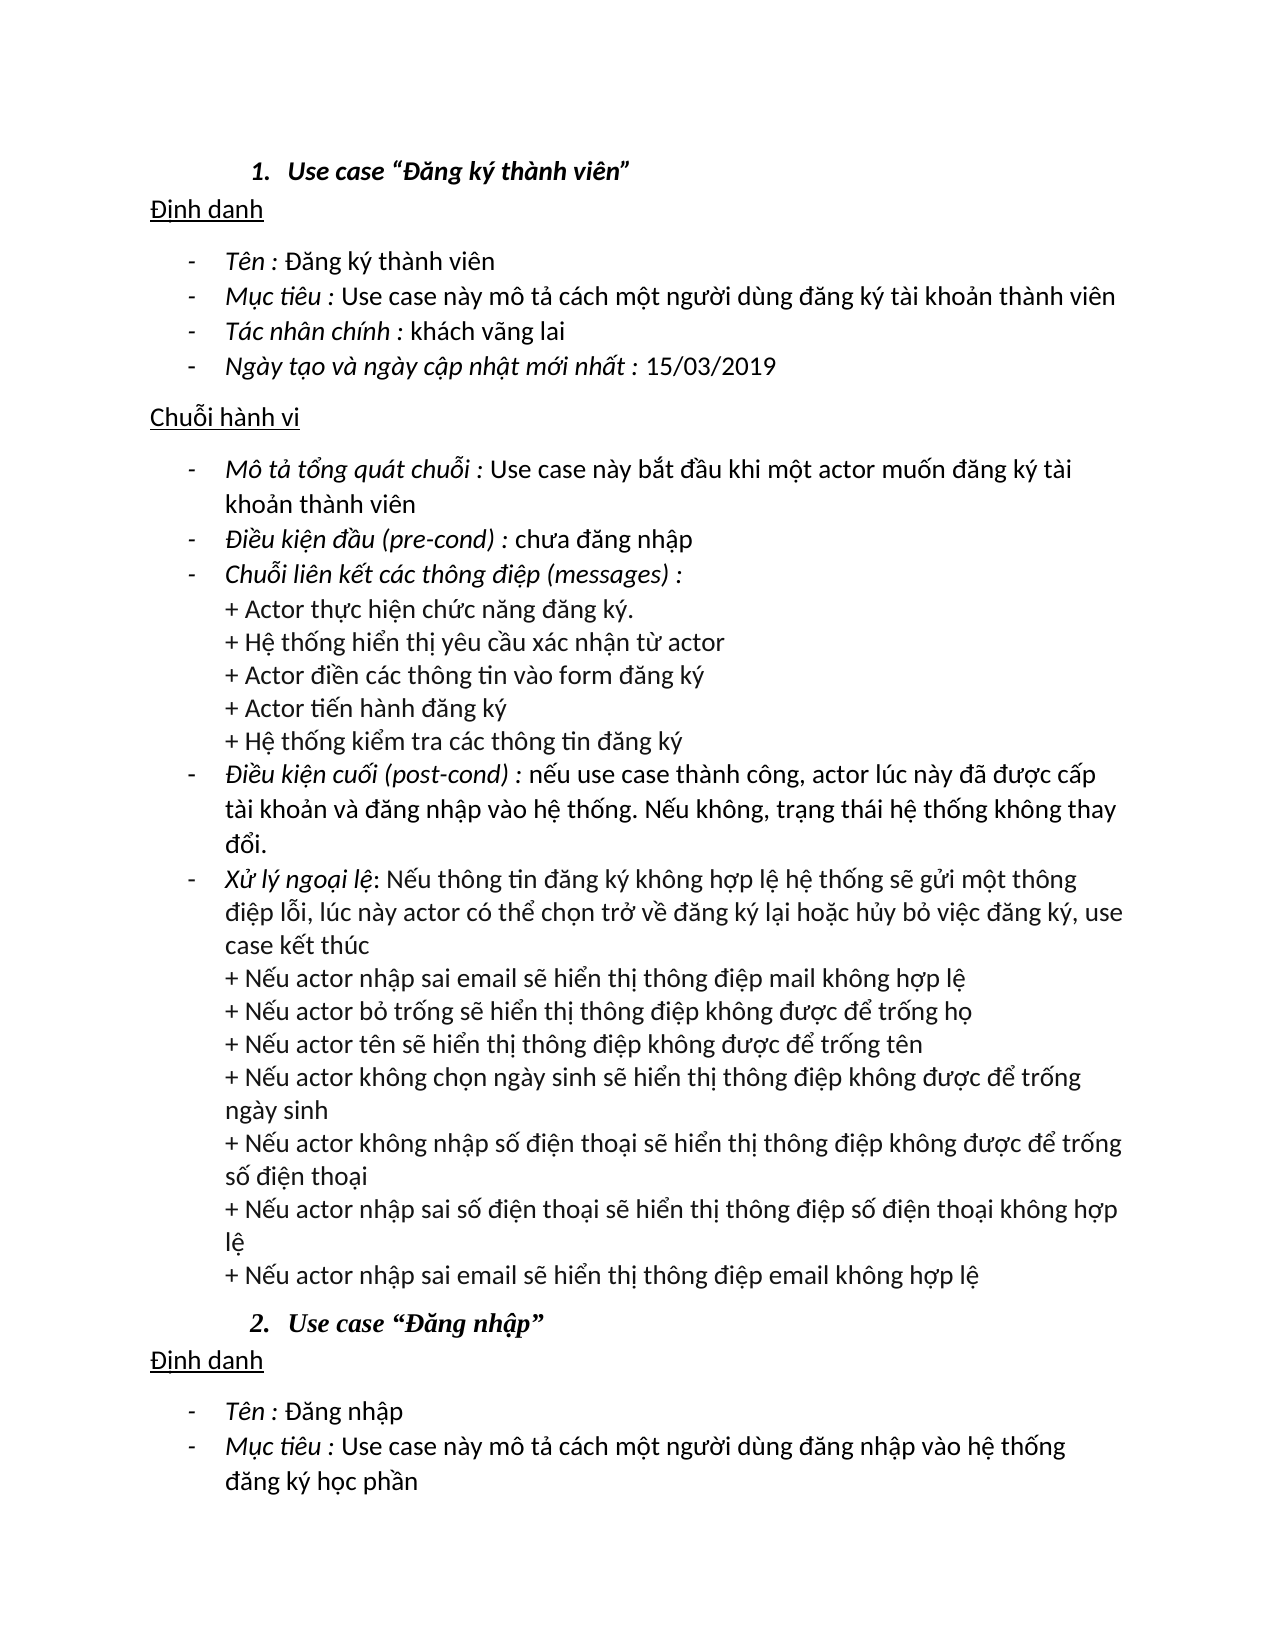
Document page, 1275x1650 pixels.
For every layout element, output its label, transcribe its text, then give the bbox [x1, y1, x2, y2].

list + Actor tiến hành đăng ký [225, 691, 1125, 724]
subtitle Use case “Đăng ký thành viên” [250, 154, 1125, 187]
list Ngày tạo và ngày cập nhật mới nhất : 15/03/2019 [187, 349, 1125, 382]
list + Nếu actor không nhập số điện thoại sẽ hiển thị thông điệp không được để trống số điện thoại [225, 1126, 1125, 1192]
list + Hệ thống kiểm tra các thông tin đăng ký [225, 724, 1125, 757]
text Chuỗi hành vi [150, 400, 1125, 433]
list Tác nhân chính : khách vãng lai [187, 314, 1125, 347]
list Chuỗi liên kết các thông điệp (messages) : [187, 557, 1125, 590]
list + Nếu actor tên sẽ hiển thị thông điệp không được để trống tên [225, 1027, 1125, 1060]
list Tên : Đăng nhập [187, 1394, 1125, 1427]
list + Actor thực hiện chức năng đăng ký. [225, 592, 1125, 625]
list Điều kiện đầu (pre-cond) : chưa đăng nhập [187, 522, 1125, 555]
list Mục tiêu : Use case này mô tả cách một người dùng đăng nhập vào hệ thống đăng ký học phần [187, 1429, 1125, 1497]
list Tên : Đăng ký thành viên [187, 244, 1125, 277]
list + Hệ thống hiển thị yêu cầu xác nhận từ actor [225, 625, 1125, 658]
list Mục tiêu : Use case này mô tả cách một người dùng đăng ký tài khoản thành viên [187, 279, 1125, 312]
text Định danh [150, 1343, 1125, 1376]
list + Actor điền các thông tin vào form đăng ký [225, 658, 1125, 691]
text Định danh [150, 192, 1125, 225]
list + Nếu actor nhập sai số điện thoại sẽ hiển thị thông điệp số điện thoại không hợp lệ [225, 1192, 1125, 1258]
list Điều kiện cuối (post-cond) : nếu use case thành công, actor lúc này đã được cấp tài khoản và đăng nhập vào hệ thống. Nếu không, trạng thái hệ thống không thay đổi. [187, 757, 1125, 860]
list + Nếu actor nhập sai email sẽ hiển thị thông điệp mail không hợp lệ [225, 961, 1125, 994]
list + Nếu actor bỏ trống sẽ hiển thị thông điệp không được để trống họ [225, 994, 1125, 1027]
list + Nếu actor nhập sai email sẽ hiển thị thông điệp email không hợp lệ [225, 1258, 1125, 1291]
list + Nếu actor không chọn ngày sinh sẽ hiển thị thông điệp không được để trống ngày sinh [225, 1060, 1125, 1126]
list Xử lý ngoại lệ: Nếu thông tin đăng ký không hợp lệ hệ thống sẽ gửi một thông điệp lỗi, lúc này actor có thể chọn trở về đăng ký lại hoặc hủy bỏ việc đăng ký, use case kết thúc [187, 862, 1125, 961]
list Mô tả tổng quát chuỗi : Use case này bắt đầu khi một actor muốn đăng ký tài khoản thành viên [187, 452, 1125, 520]
subtitle Use case “Đăng nhập” [250, 1307, 1125, 1338]
